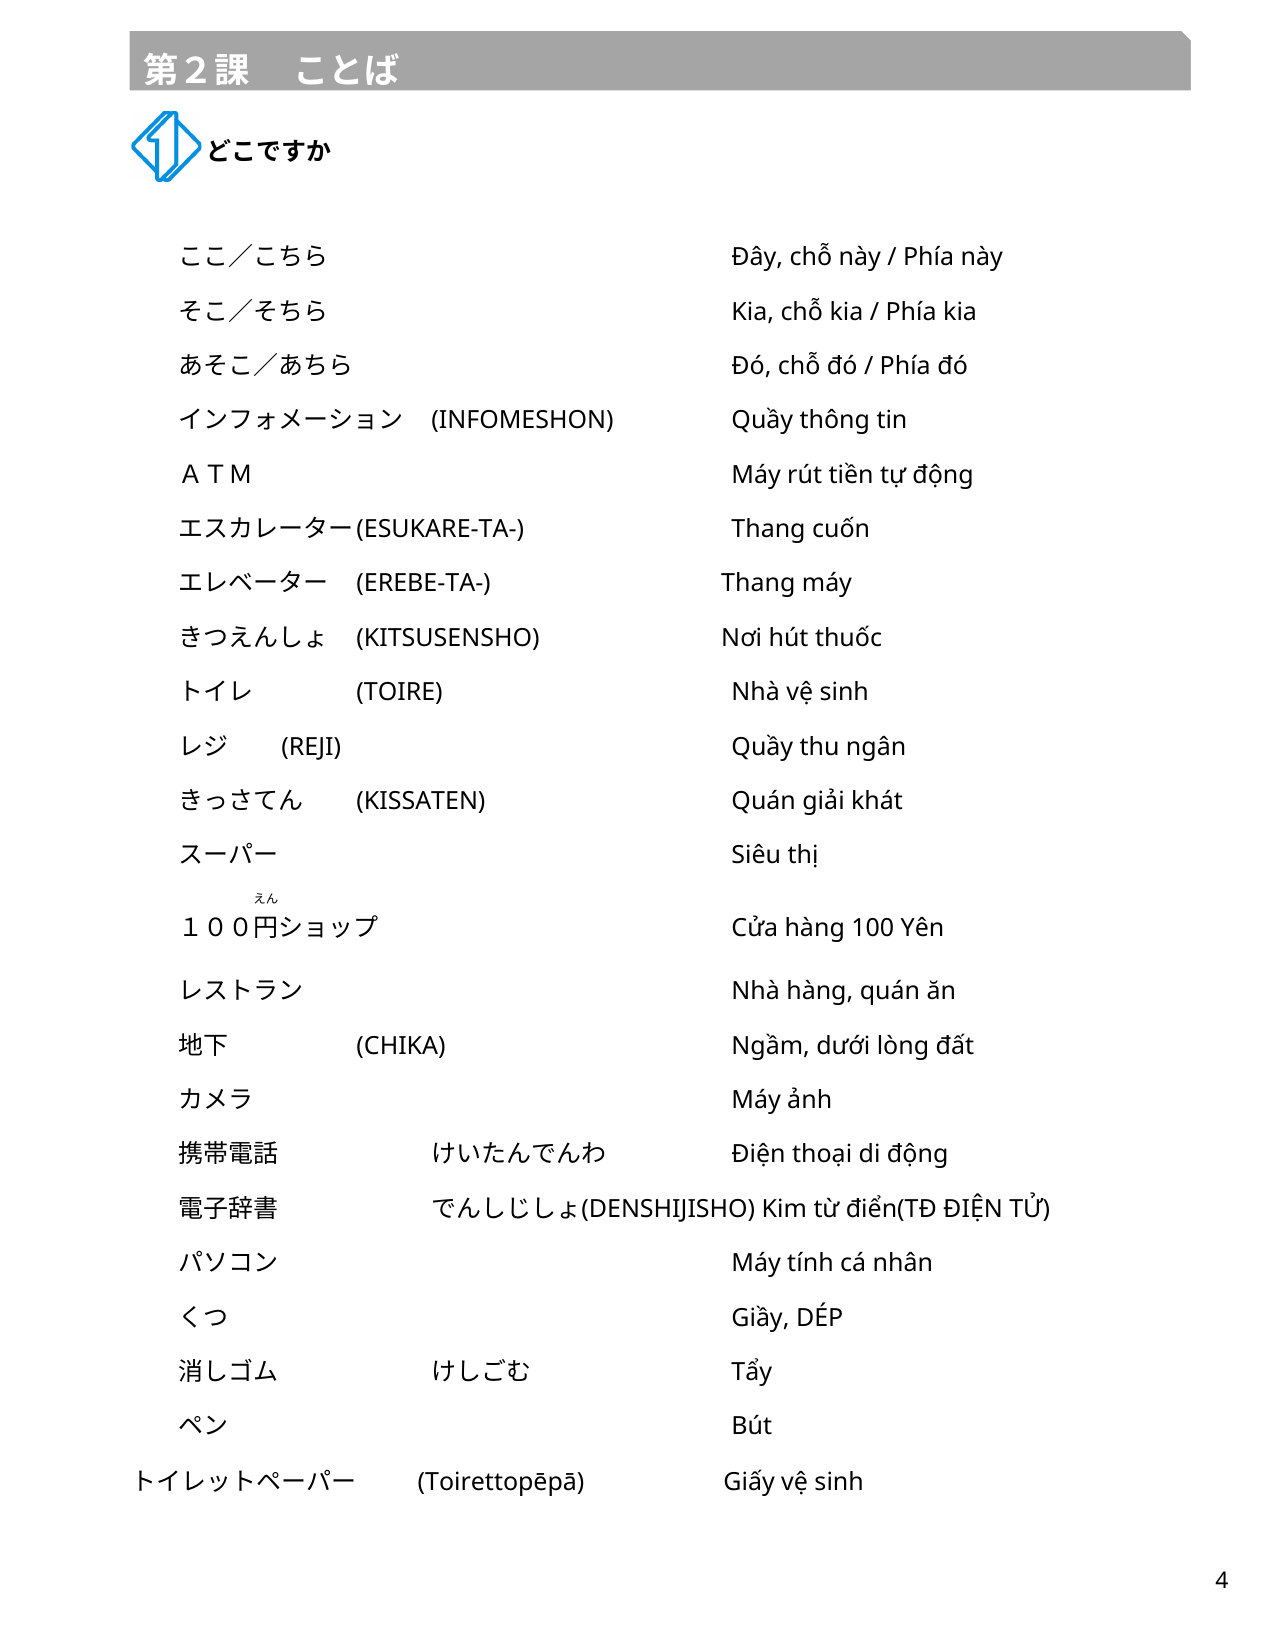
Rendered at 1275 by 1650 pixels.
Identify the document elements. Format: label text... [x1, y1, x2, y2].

text スーパー Siêu thị [178, 835, 1228, 871]
text 電子辞書 でんしじしょ(DENSHIJISHO) Kim từ điển(TĐ ĐIỆN TỬ) [178, 1188, 1228, 1224]
text エレベーター (EREBE-TA-) Thang máy [178, 563, 1228, 599]
text カメラ Máy ảnh [178, 1079, 1228, 1116]
text エスカレーター (ESUKARE-TA-) Thang cuốn [178, 508, 1228, 545]
text １００ショップ Cửa hàng 100 Yên [178, 889, 1228, 943]
text ここ／こちら Đây, chỗ này / Phía này [178, 237, 1228, 273]
text レストラン Nhà hàng, quán ăn [178, 971, 1228, 1007]
text そこ／そちら Kia, chỗ kia / Phía kia [178, 291, 1228, 327]
text きつえんしょ (KITSUSENSHO) Nơi hút thuốc [178, 617, 1228, 653]
text 消しゴム けしごむ Tẩy [178, 1351, 1228, 1388]
text ペン Bút [178, 1406, 1228, 1442]
text トイレットペーパー (Toirettopēpā) Giấy vệ sinh [131, 1460, 1228, 1498]
text どこですか [202, 131, 1228, 167]
text 地下 (CHIKA) Ngầm, dưới lòng đất [178, 1025, 1228, 1061]
text トイレ (TOIRE) Nhà vệ sinh [178, 672, 1228, 708]
picture [131, 111, 202, 182]
text レジ (REJI) Quầy thu ngân [178, 726, 1228, 762]
text 携帯電話 けいたんでんわ Điện thoại di động [178, 1134, 1228, 1170]
text あそこ／あちら Đó, chỗ đó / Phía đó [178, 345, 1228, 382]
text パソコン Máy tính cá nhân [178, 1243, 1228, 1279]
text インフォメーション (INFOMESHON) Quầy thông tin [178, 400, 1228, 436]
text ＡＴＭ Máy rút tiền tự động [178, 454, 1228, 490]
text くつ Giầy, DÉP [178, 1297, 1228, 1333]
text きっさてん (KISSATEN) Quán giải khát [178, 780, 1228, 817]
